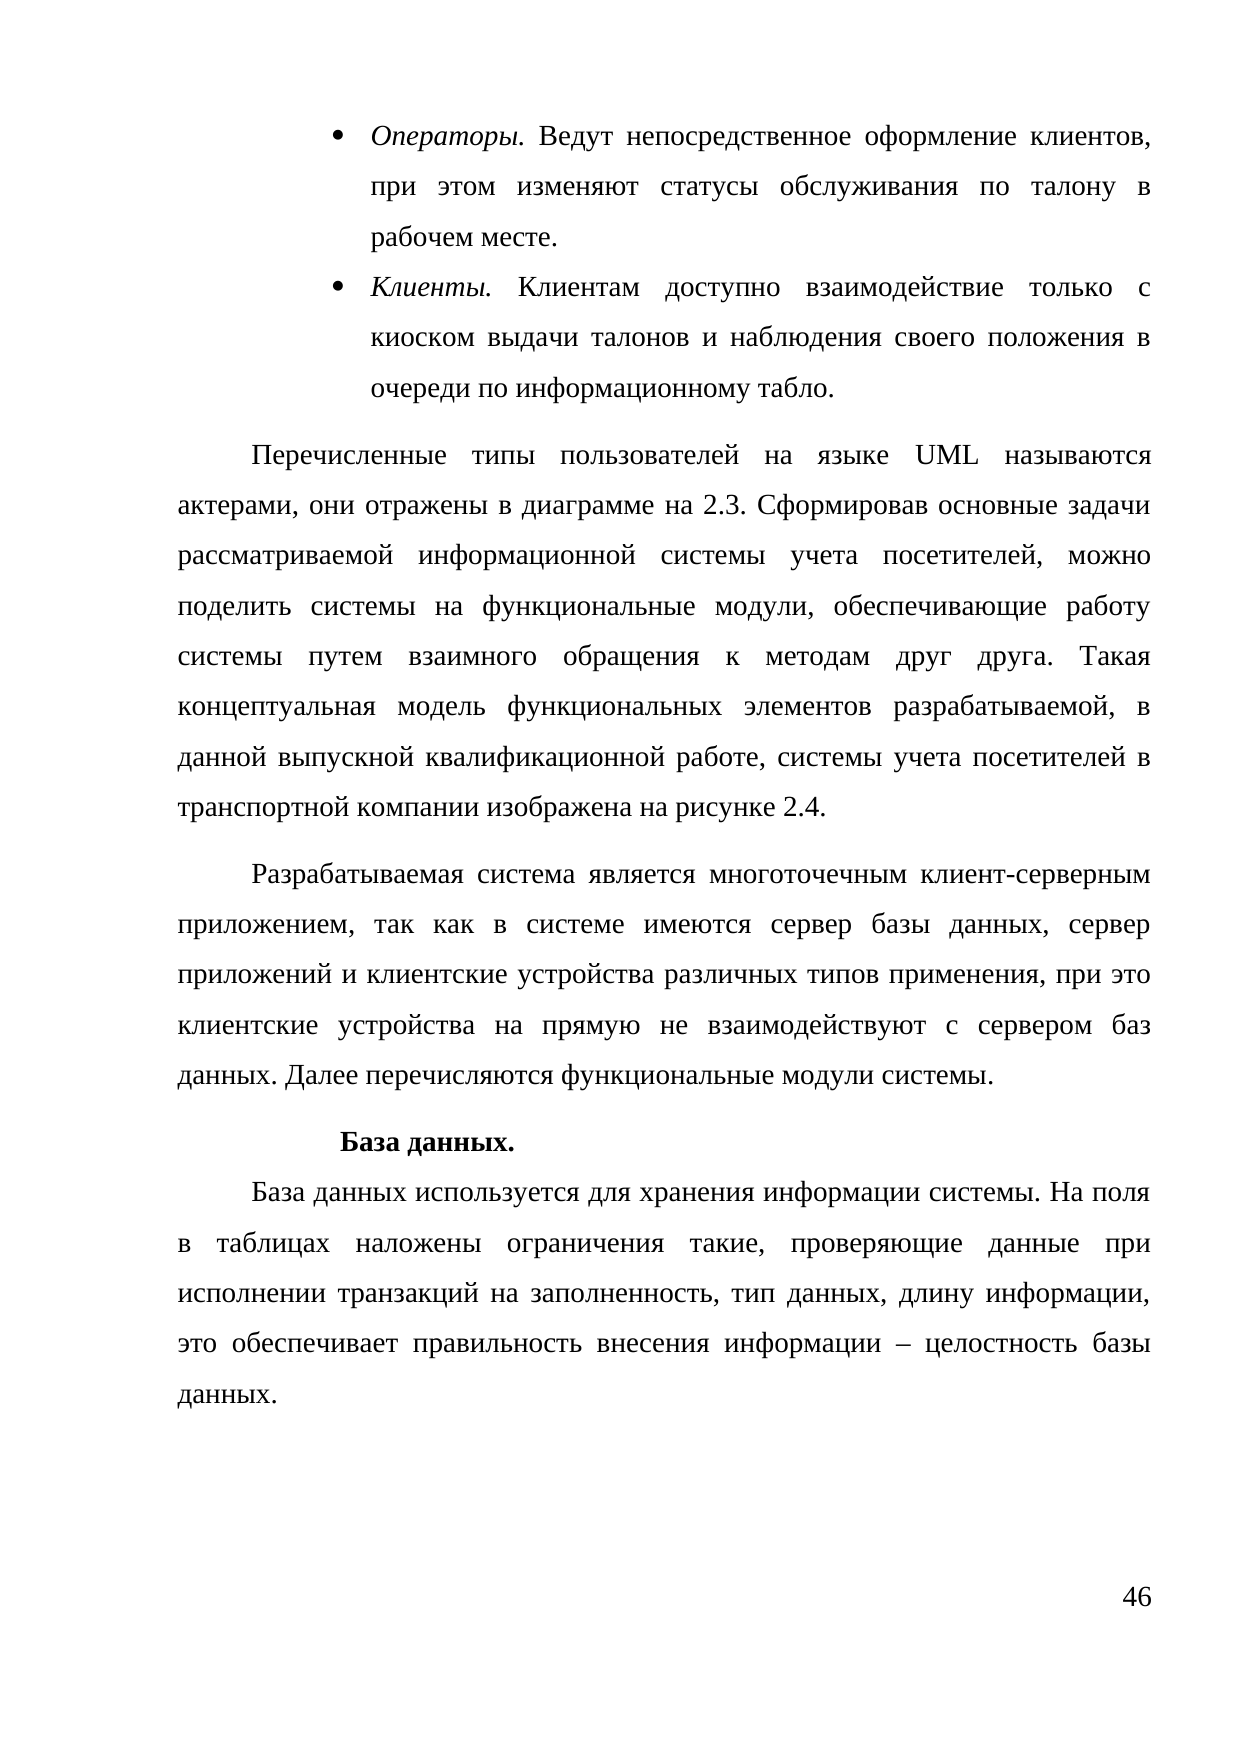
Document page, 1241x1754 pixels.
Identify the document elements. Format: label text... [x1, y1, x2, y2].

list Операторы. Ведут непосредственное оформление клиентов, при этом изменяют статусы обслуживания по талону в рабочем месте. [333, 118, 1152, 252]
text База данных используется для хранения информации системы. На поля в таблицах наложены ограничения такие, проверяющие данные при исполнении транзакций на заполненность, тип данных, длину информации, это обеспечивает правильность внесения информации – целостность базы данных. [177, 1174, 1152, 1409]
list Клиенты. Клиентам доступно взаимодействие только с киоском выдачи талонов и наблюдения своего положения в очереди по информационному табло. [333, 269, 1152, 403]
text Перечисленные типы пользователей на языке UML называются актерами, они отражены в диаграмме на 2.3. Сформировав основные задачи рассматриваемой информационной системы учета посетителей, можно поделить системы на функциональные модули, обеспечивающие работу системы путем взаимного обращения к методам друг друга. Такая концептуальная модель функциональных элементов разрабатываемой, в данной выпускной квалификационной работе, системы учета посетителей в транспортной компании изображена на рисунке 2.4. [177, 437, 1152, 823]
text Разрабатываемая система является многоточечным клиент-серверным приложением, так как в системе имеются сервер базы данных, сервер приложений и клиентские устройства различных типов применения, при это клиентские устройства на прямую не взаимодействуют с сервером баз данных. Далее перечисляются функциональные модули системы. [177, 856, 1152, 1091]
subtitle База данных. [266, 1124, 1152, 1158]
